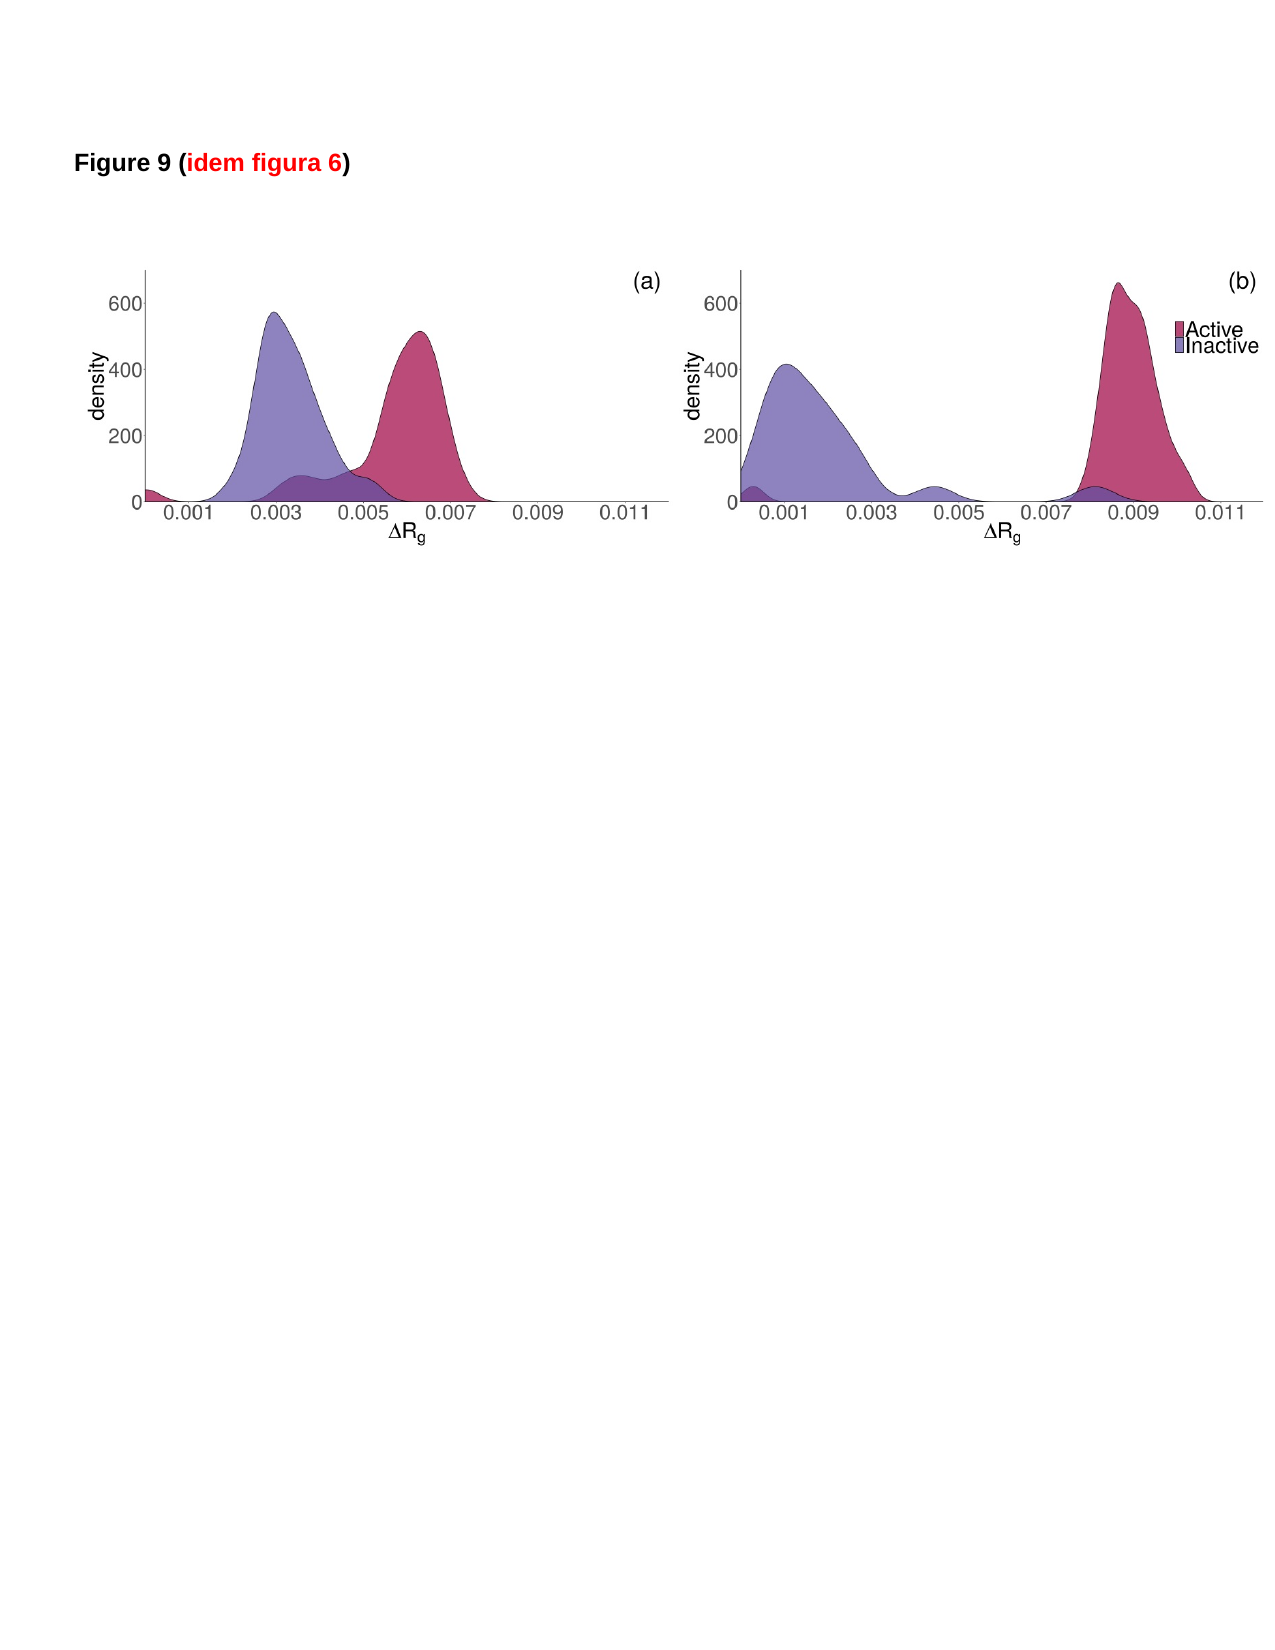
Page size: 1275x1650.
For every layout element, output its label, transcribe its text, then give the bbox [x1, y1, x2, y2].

text Figure 9 (idem figura 6) [74, 148, 1098, 176]
picture [73, 255, 1264, 553]
